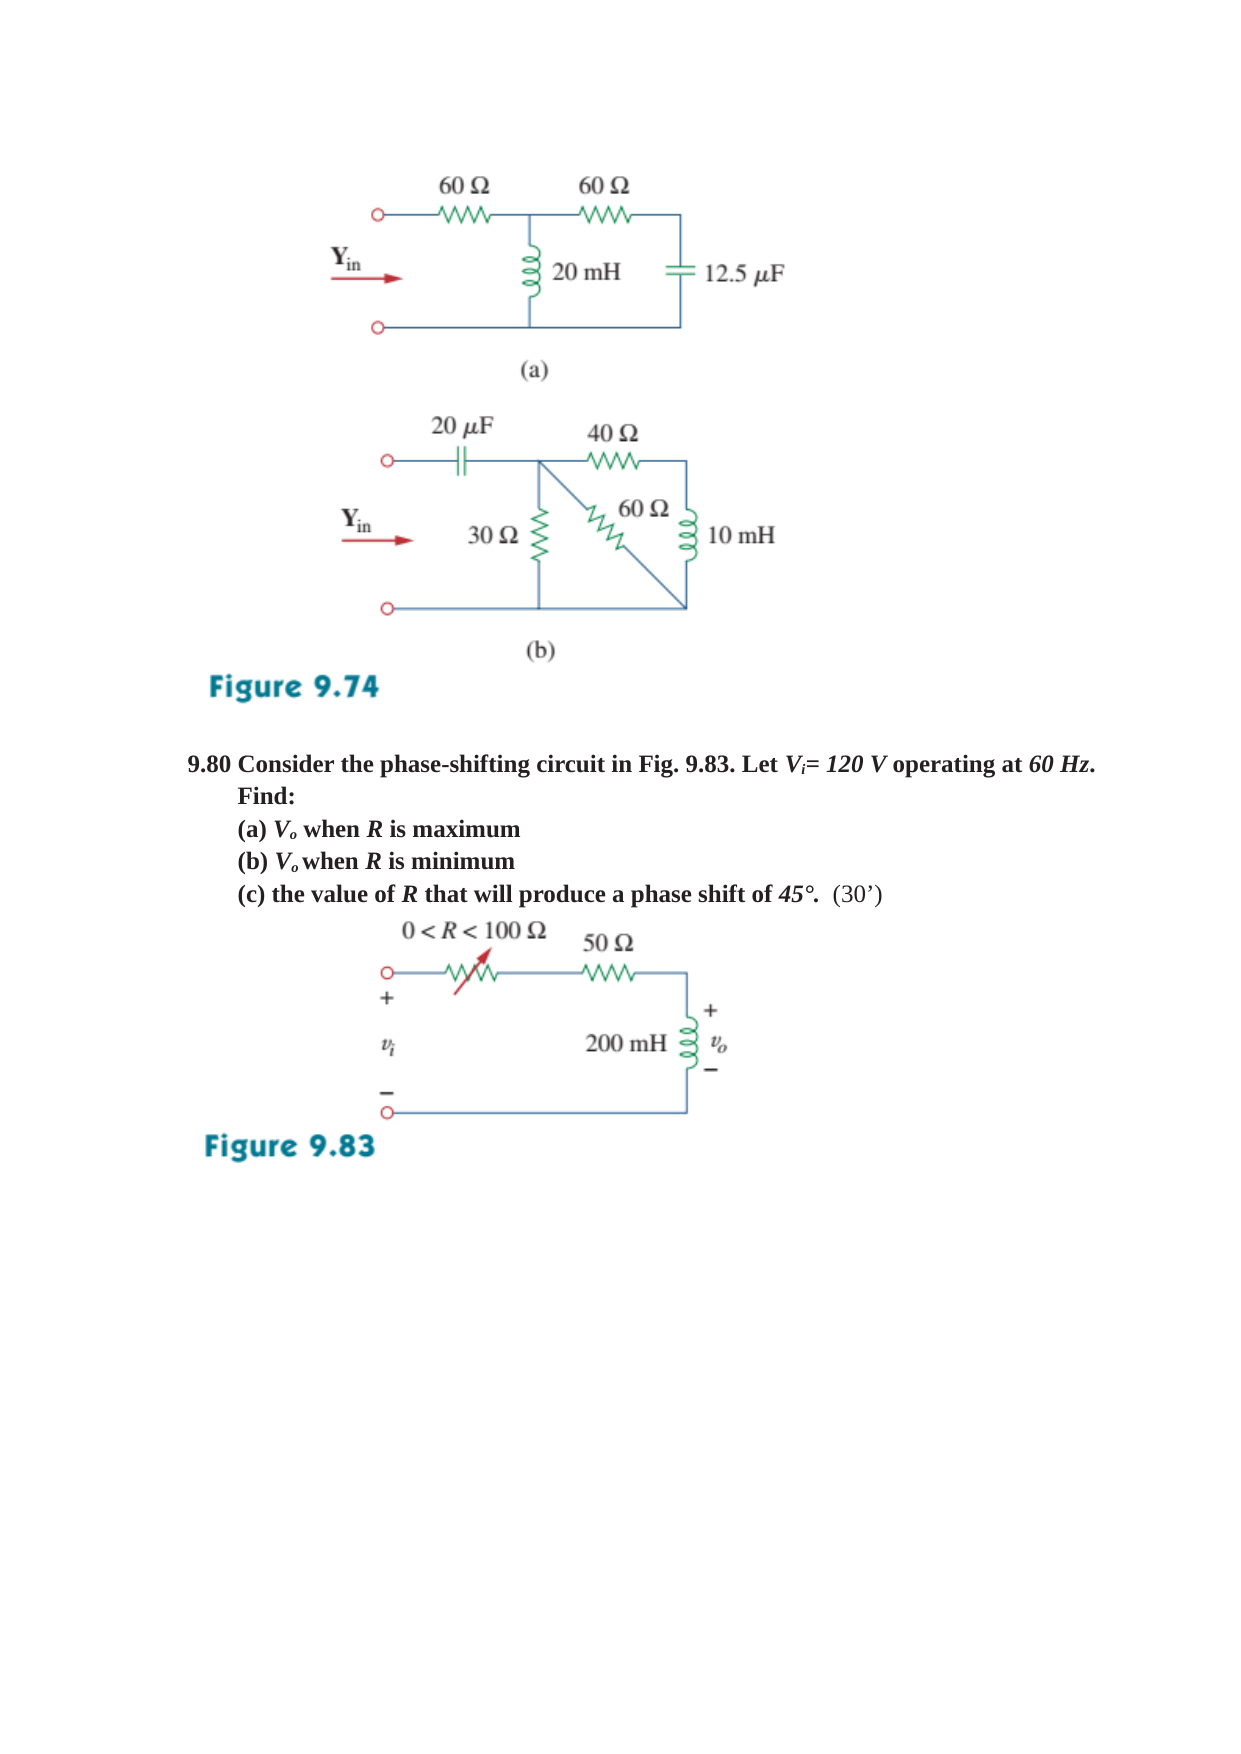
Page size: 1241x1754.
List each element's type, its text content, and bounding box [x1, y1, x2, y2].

text (c) the value of R that will produce a phase shift of 45°. (30’) [237, 877, 1106, 909]
text (b) Vo when R is minimum [237, 844, 1106, 877]
text (a) Vo when R is maximum [237, 812, 1106, 844]
text 9.80 Consider the phase-shifting circuit in Fig. 9.83. Let Vi= 120 V operating at 60 Hz. Find: [187, 747, 1106, 812]
picture [187, 162, 794, 705]
picture [187, 909, 732, 1166]
